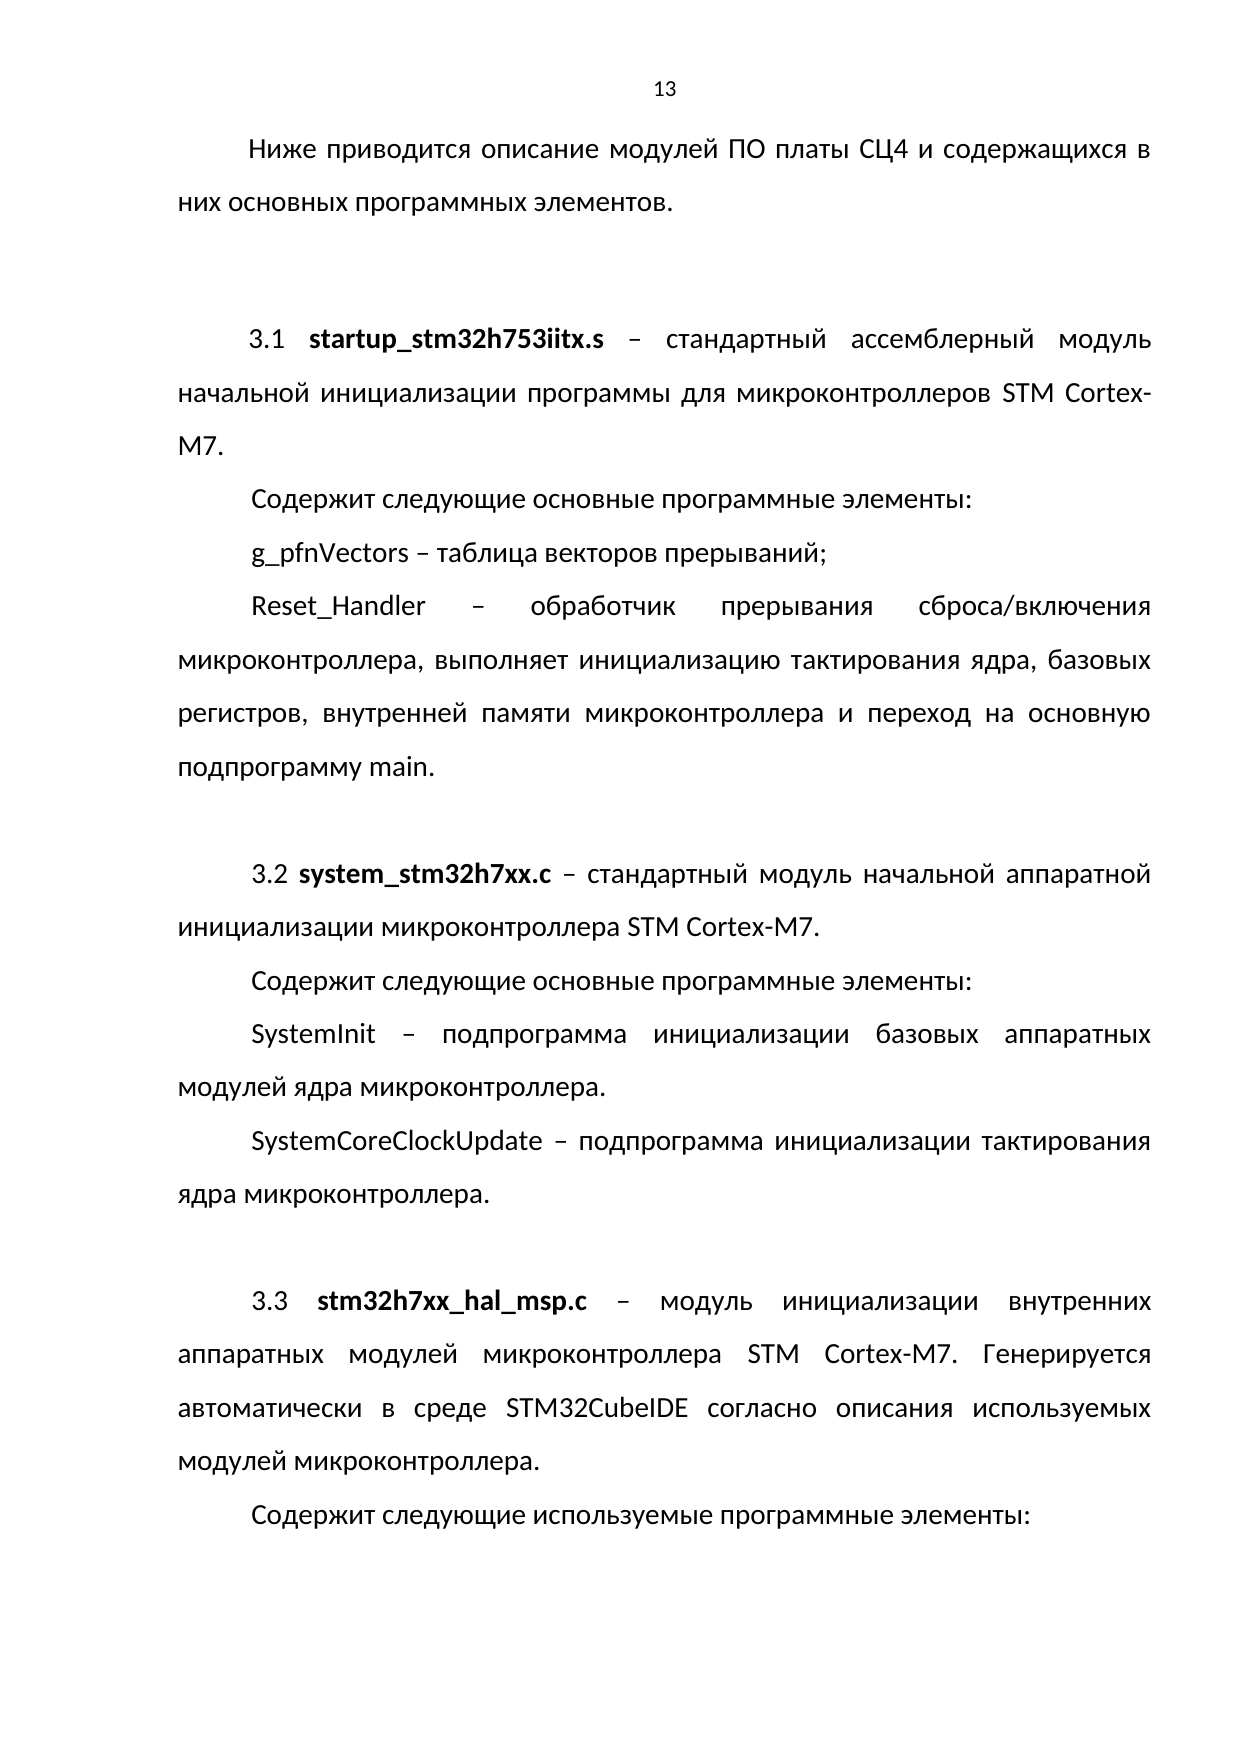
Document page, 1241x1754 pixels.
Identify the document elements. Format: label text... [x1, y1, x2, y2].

text 3.1 startup_stm32h753iitx.s – стандартный ассемблерный модуль начальной инициализации программы для микроконтроллеров STM Cortex-M7. [177, 320, 1152, 463]
text 3.3 stm32h7xx_hal_msp.c – модуль инициализации внутренних аппаратных модулей микроконтроллера STM Cortex-M7. Генерируется автоматически в среде STM32CubeIDE согласно описания используемых модулей микроконтроллера. [177, 1282, 1152, 1478]
text Содержит следующие основные программные элементы: [177, 962, 1152, 997]
text Ниже приводится описание модулей ПО платы СЦ4 и содержащихся в них основных программных элементов. [177, 130, 1152, 219]
text Содержит следующие основные программные элементы: [177, 481, 1152, 516]
text SystemCoreClockUpdate – подпрограмма инициализации тактирования ядра микроконтроллера. [177, 1122, 1152, 1211]
text Содержит следующие используемые программные элементы: [177, 1496, 1152, 1532]
text SystemInit – подпрограмма инициализации базовых аппаратных модулей ядра микроконтроллера. [177, 1015, 1152, 1104]
text 3.2 system_stm32h7xx.c – стандартный модуль начальной аппаратной инициализации микроконтроллера STM Cortex-M7. [177, 855, 1152, 944]
text Reset_Handler – обработчик прерывания сброса/включения микроконтроллера, выполняет инициализацию тактирования ядра, базовых регистров, внутренней памяти микроконтроллера и переход на основную подпрограмму main. [177, 587, 1152, 783]
text g_pfnVectors – таблица векторов прерываний; [177, 534, 1152, 570]
